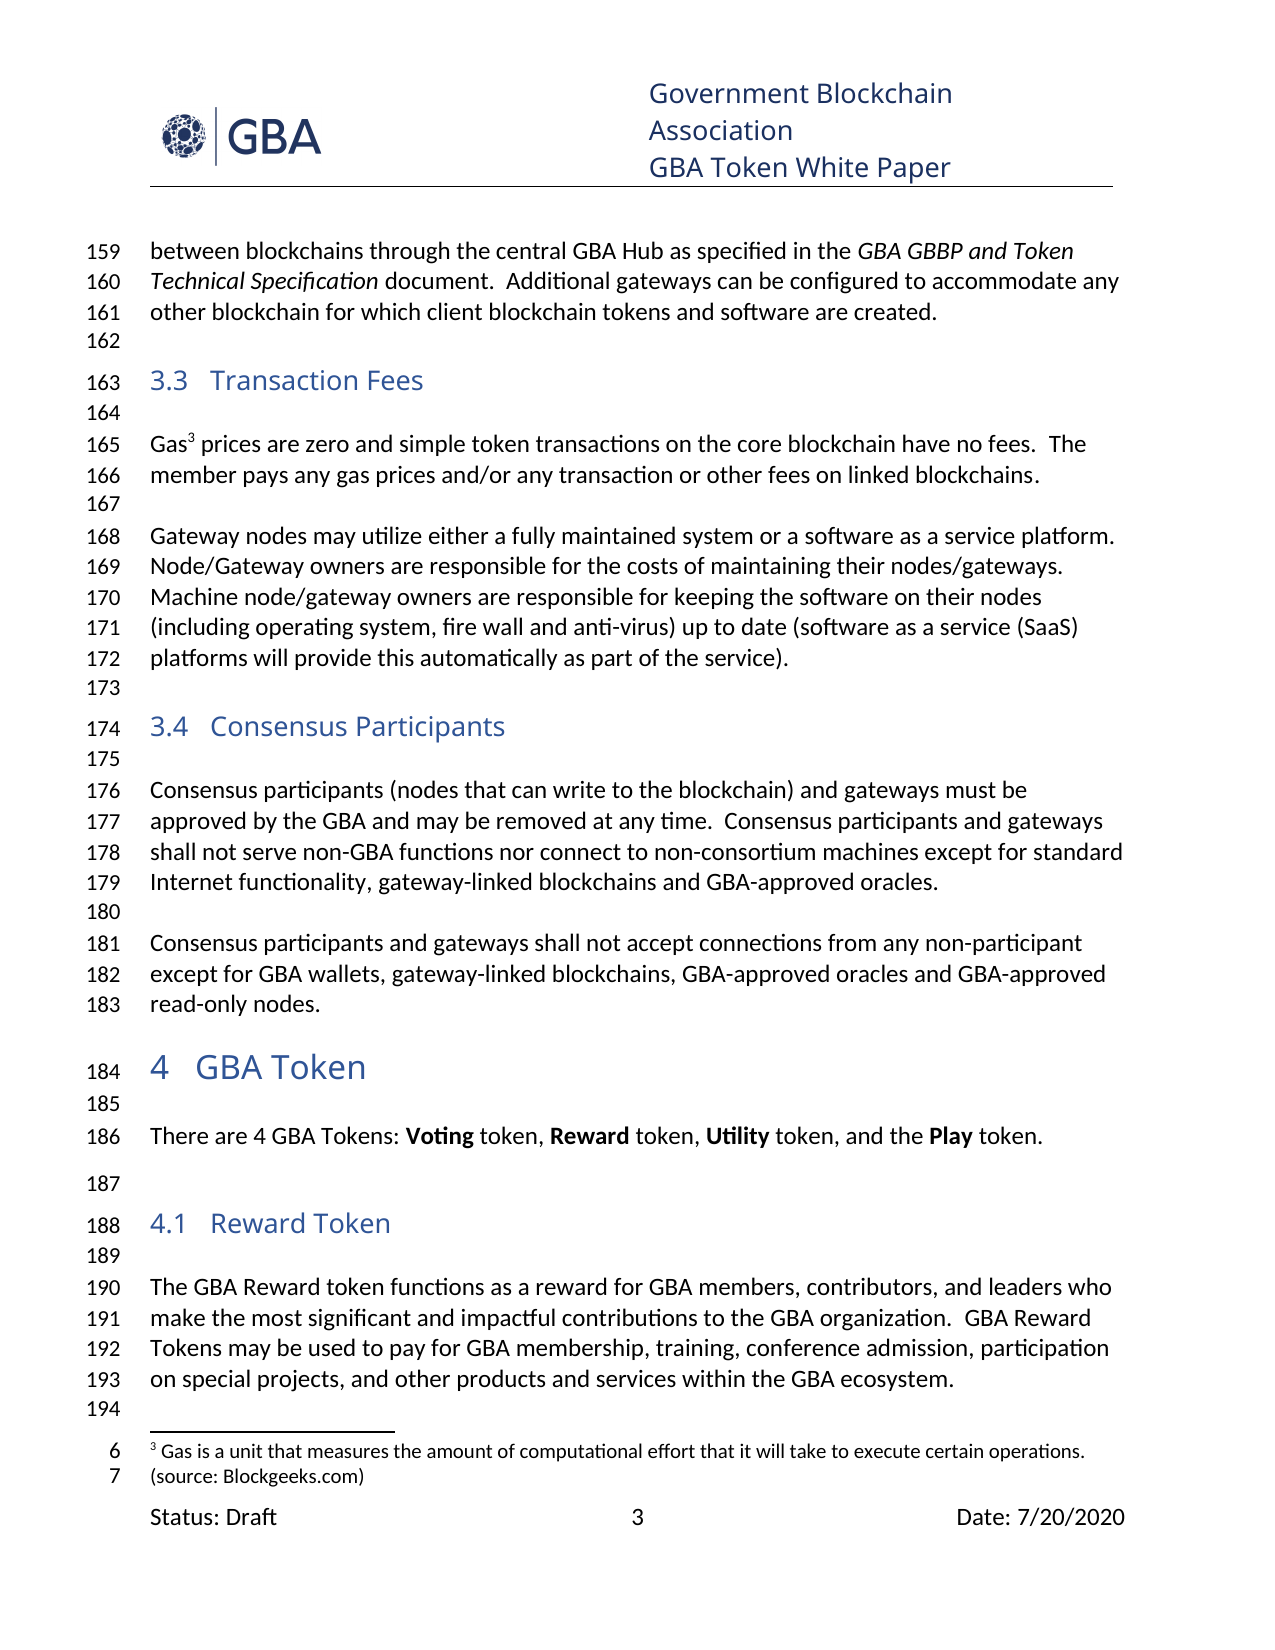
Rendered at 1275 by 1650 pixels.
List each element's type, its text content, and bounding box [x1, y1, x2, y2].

text There are 4 GBA Tokens: Voting token, Reward token, Utility token, and the Play token. [150, 1120, 1125, 1150]
picture [161, 107, 322, 166]
text The GBA Reward token functions as a reward for GBA members, contributors, and leaders who make the most significant and impactful contributions to the GBA organization. GBA Reward Tokens may be used to pay for GBA membership, training, conference admission, participation on special projects, and other products and services within the GBA ecosystem. [150, 1271, 1125, 1393]
subtitle Consensus Participants [150, 707, 1125, 744]
subtitle Transaction Fees [150, 361, 1125, 398]
subtitle Reward Token [150, 1204, 1125, 1241]
text Consensus participants and gateways shall not accept connections from any non-participant except for GBA wallets, gateway-linked blockchains, GBA-approved oracles and GBA-approved read-only nodes. [150, 927, 1125, 1019]
text Gateway nodes may utilize either a fully maintained system or a software as a service platform. Node/Gateway owners are responsible for the costs of maintaining their nodes/gateways. Machine node/gateway owners are responsible for keeping the software on their nodes (including operating system, fire wall and anti-virus) up to date (software as a service (SaaS) platforms will provide this automatically as part of the service). [150, 520, 1125, 673]
text Gas prices are zero and simple token transactions on the core blockchain have no fees. The member pays any gas prices and/or any transaction or other fees on linked blockchains. [150, 428, 1125, 489]
text Consensus participants (nodes that can write to the blockchain) and gateways must be approved by the GBA and may be removed at any time. Consensus participants and gateways shall not serve non-GBA functions nor connect to non-consortium machines except for standard Internet functionality, gateway-linked blockchains and GBA-approved oracles. [150, 775, 1125, 897]
subtitle GBA Token [150, 1044, 1125, 1089]
